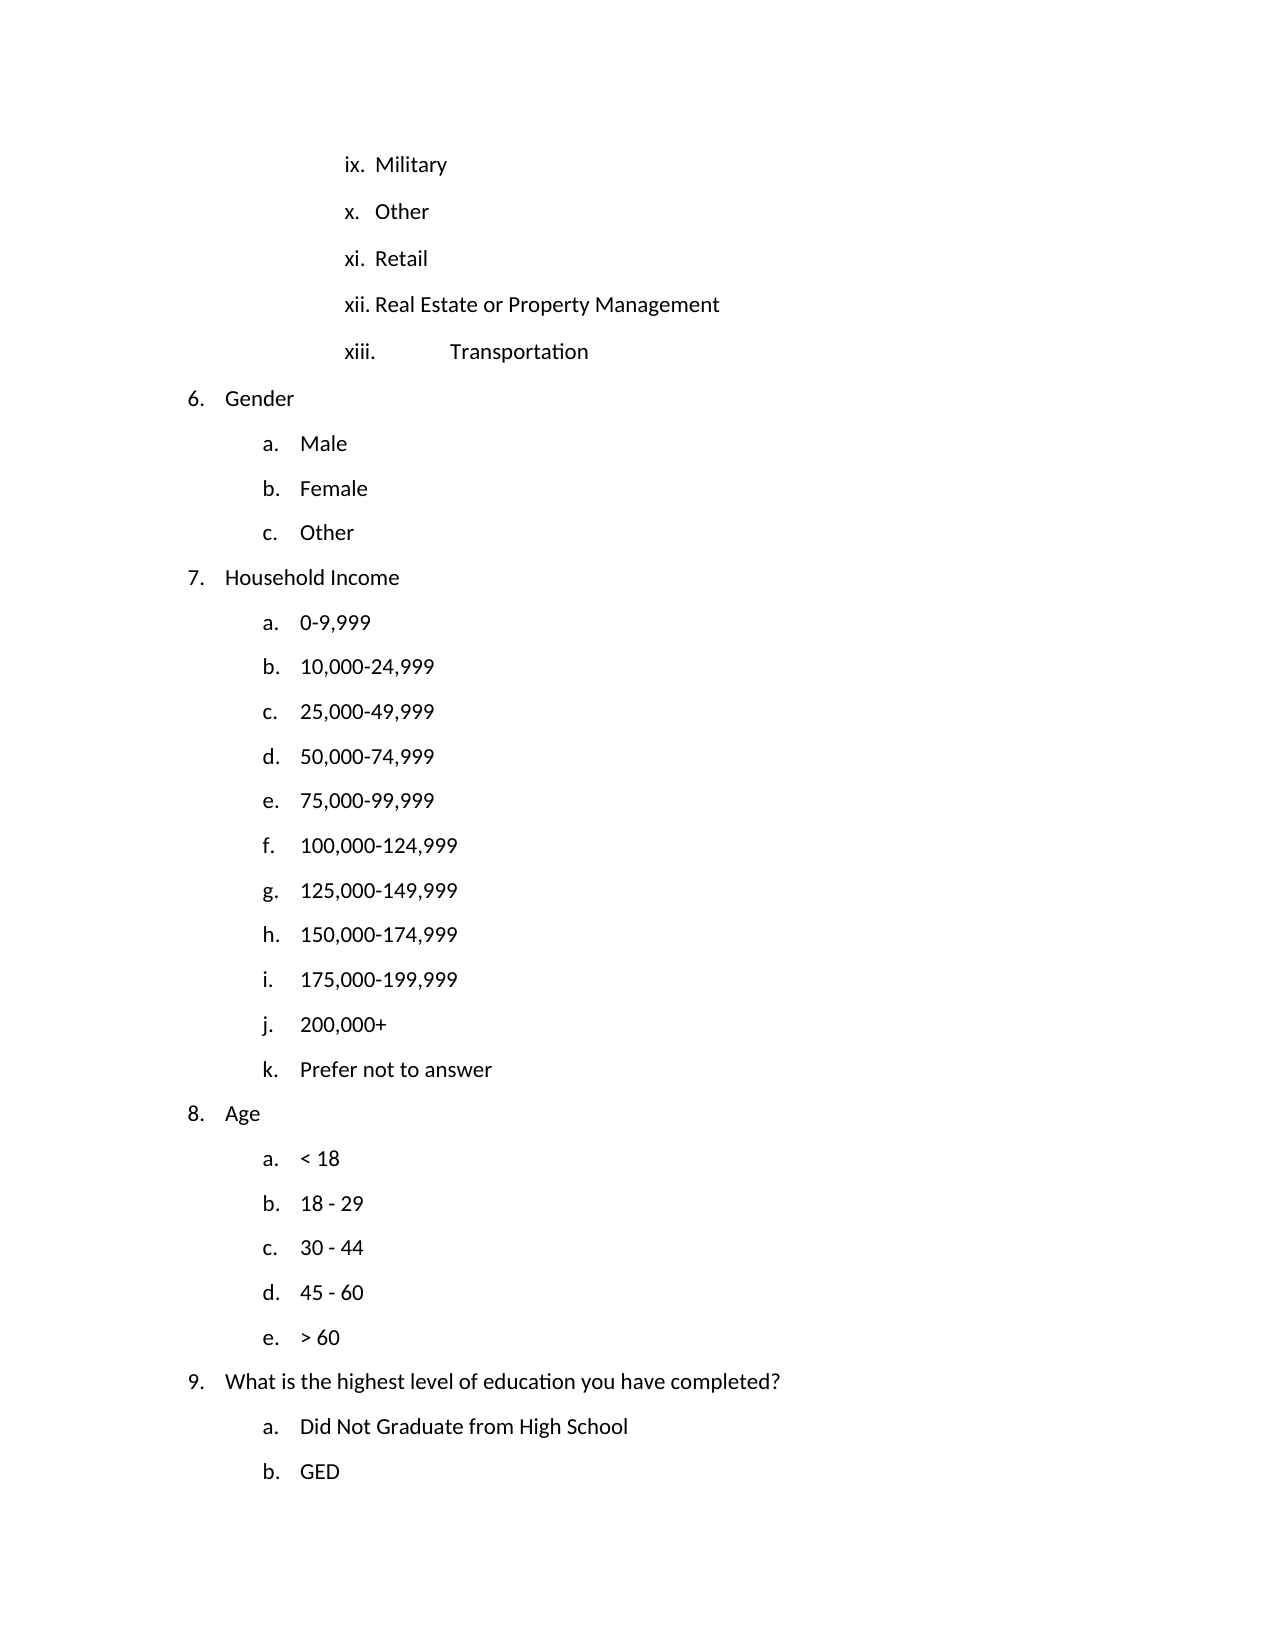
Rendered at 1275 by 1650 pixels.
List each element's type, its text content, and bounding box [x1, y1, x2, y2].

list 175,000-199,999 [262, 965, 1125, 993]
list 75,000-99,999 [262, 787, 1125, 814]
list Female [262, 474, 1125, 502]
list 30 - 44 [262, 1233, 1125, 1261]
list Transportation [344, 337, 1125, 366]
list < 18 [262, 1144, 1125, 1172]
list Did Not Graduate from High School [262, 1412, 1125, 1440]
list 150,000-174,999 [262, 921, 1125, 949]
list Prefer not to answer [262, 1055, 1125, 1083]
list 18 - 29 [262, 1189, 1125, 1217]
list GED [262, 1457, 1125, 1485]
list > 60 [262, 1323, 1125, 1351]
list 50,000-74,999 [262, 742, 1125, 770]
list Retail [344, 244, 1125, 272]
list What is the highest level of education you have completed? [187, 1367, 1125, 1396]
list 0-9,999 [262, 608, 1125, 636]
list Age [187, 1099, 1125, 1127]
list Gender [187, 384, 1125, 412]
list 125,000-149,999 [262, 876, 1125, 904]
list Other [262, 518, 1125, 546]
list 45 - 60 [262, 1278, 1125, 1306]
list Male [262, 429, 1125, 457]
list 200,000+ [262, 1010, 1125, 1038]
list Military [344, 150, 1125, 178]
list 100,000-124,999 [262, 831, 1125, 859]
list 10,000-24,999 [262, 652, 1125, 681]
list Household Income [187, 563, 1125, 591]
list Real Estate or Property Management [344, 291, 1125, 319]
list Other [344, 197, 1125, 225]
list 25,000-49,999 [262, 697, 1125, 725]
